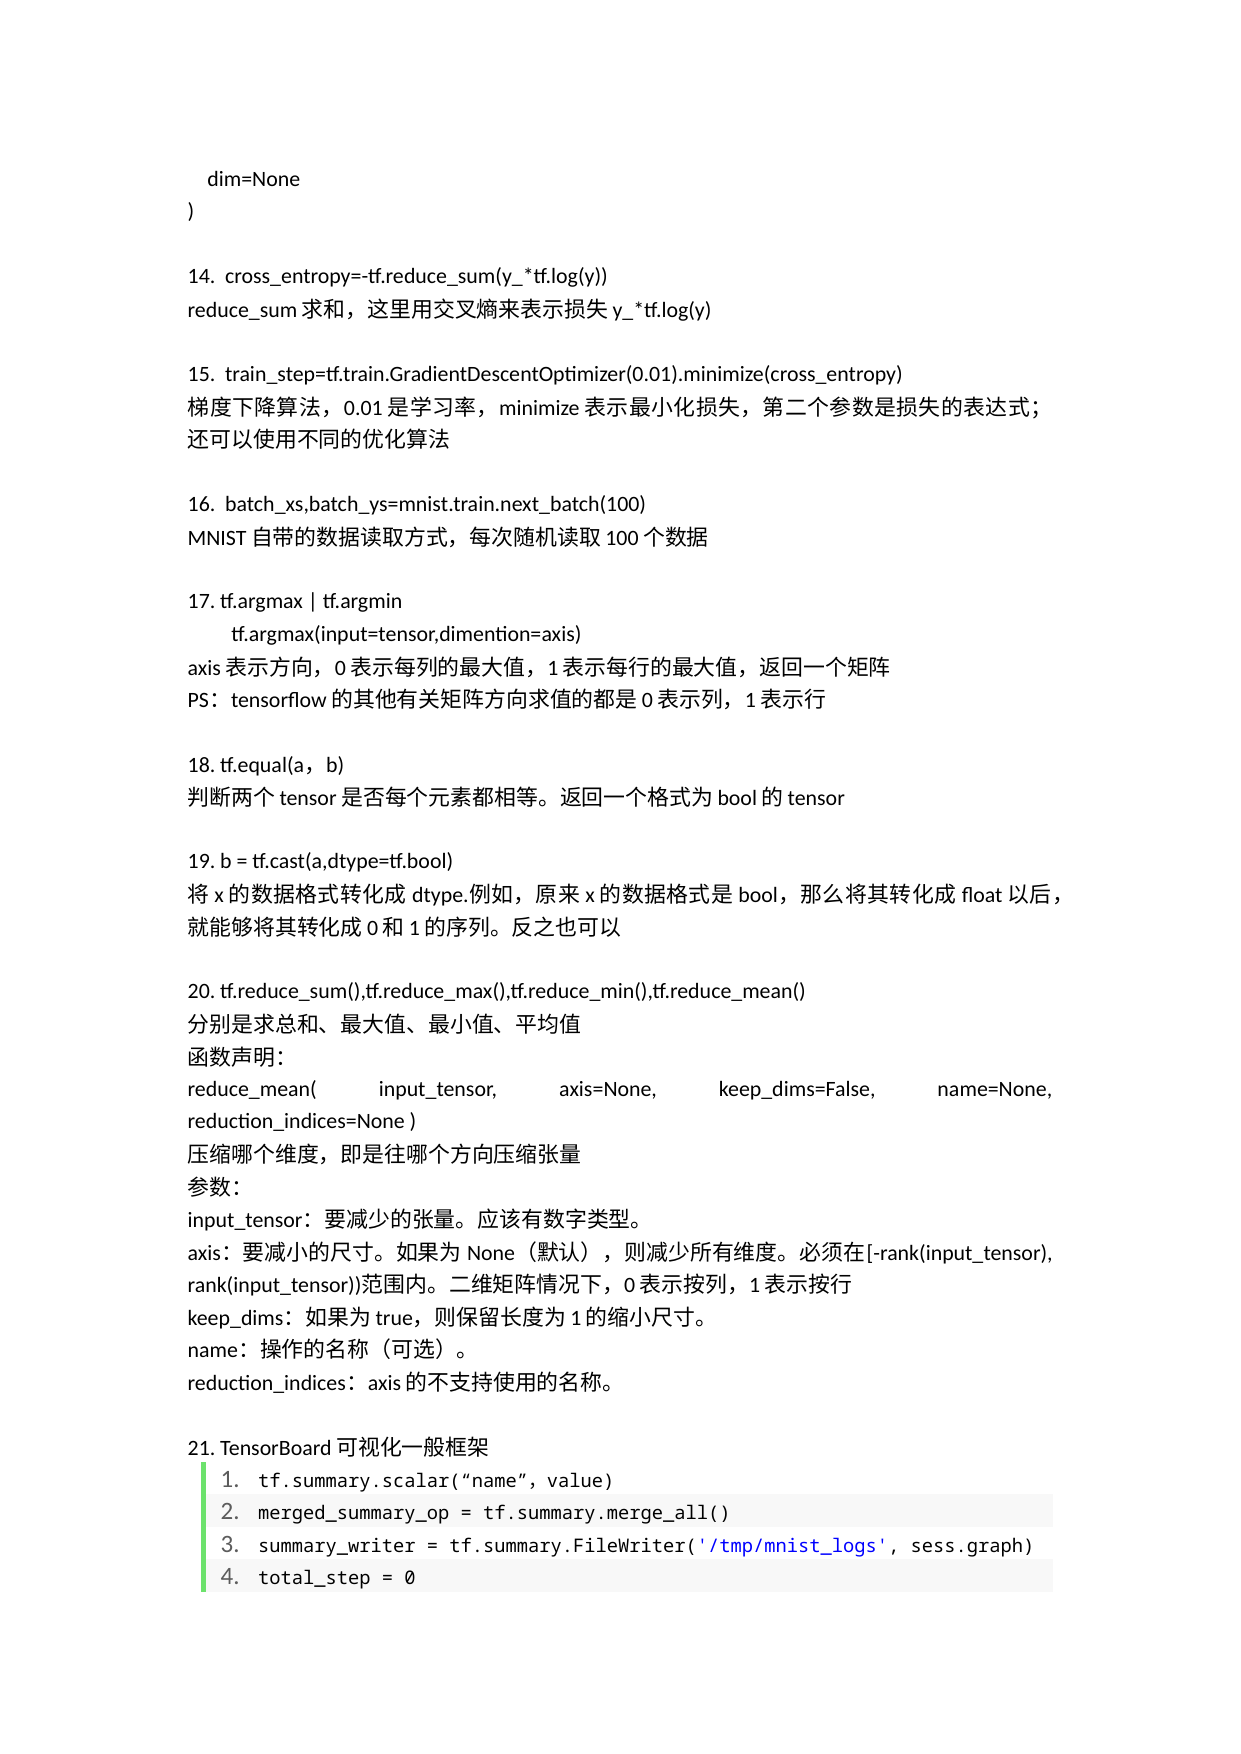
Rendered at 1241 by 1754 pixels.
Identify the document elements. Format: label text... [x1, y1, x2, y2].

list b = tf.cast(a,dtype=tf.bool) [187, 844, 1053, 877]
list 梯度下降算法，0.01是学习率，minimize表示最小化损失，第二个参数是损失的表达式；还可以使用不同的优化算法 [187, 389, 1053, 454]
list tf.argmax(input=tensor,dimention=axis) [187, 617, 1053, 649]
list 函数声明： [187, 1039, 1053, 1072]
list axis：要减小的尺寸。如果为None（默认），则减少所有维度。必须在[-rank(input_tensor), rank(input_tensor))范围内。二维矩阵情况下，0表示按列，1表示按行 [187, 1234, 1053, 1299]
list input_tensor：要减少的张量。应该有数字类型。 [187, 1202, 1053, 1234]
list tf.summary.scalar(“name”，value) [206, 1462, 1053, 1494]
list reduction_indices：axis的不支持使用的名称。 [187, 1364, 1053, 1397]
list keep_dims：如果为true，则保留长度为1的缩小尺寸。 [187, 1299, 1053, 1332]
list tf.reduce_sum(),tf.reduce_max(),tf.reduce_min(),tf.reduce_mean() [187, 974, 1053, 1007]
list reduce_mean( input_tensor, axis=None, keep_dims=False, name=None, reduction_indices=None ) [187, 1072, 1053, 1137]
list tf.equal(a，b) 判断两个tensor是否每个元素都相等。返回一个格式为bool的tensor [187, 747, 1053, 812]
list ) [187, 194, 1053, 227]
list axis表示方向，0表示每列的最大值，1表示每行的最大值，返回一个矩阵 [187, 649, 1053, 682]
list summary_writer = tf.summary.FileWriter('/tmp/mnist_logs', sess.graph) [206, 1527, 1053, 1559]
list 分别是求总和、最大值、最小值、平均值 [187, 1007, 1053, 1039]
list cross_entropy=-tf.reduce_sum(y_*tf.log(y)) [187, 259, 1053, 292]
list TensorBoard可视化一般框架 [187, 1429, 1053, 1462]
list 将x的数据格式转化成dtype.例如，原来x的数据格式是bool，那么将其转化成float以后，就能够将其转化成0和1的序列。反之也可以 [187, 877, 1053, 942]
list batch_xs,batch_ys=mnist.train.next_batch(100) [187, 487, 1053, 519]
list PS：tensorflow的其他有关矩阵方向求值的都是0表示列，1表示行 [187, 682, 1053, 714]
list total_step = 0 [206, 1559, 1053, 1592]
list MNIST自带的数据读取方式，每次随机读取100个数据 [187, 519, 1053, 552]
list merged_summary_op = tf.summary.merge_all() [206, 1494, 1053, 1527]
list 参数： [187, 1169, 1053, 1202]
list train_step=tf.train.GradientDescentOptimizer(0.01).minimize(cross_entropy) [187, 357, 1053, 389]
list dim=None [187, 162, 1053, 194]
list reduce_sum求和，这里用交叉熵来表示损失y_*tf.log(y) [187, 292, 1053, 324]
list name：操作的名称（可选）。 [187, 1332, 1053, 1364]
list 压缩哪个维度，即是往哪个方向压缩张量 [187, 1137, 1053, 1169]
list tf.argmax | tf.argmin [187, 584, 1053, 617]
